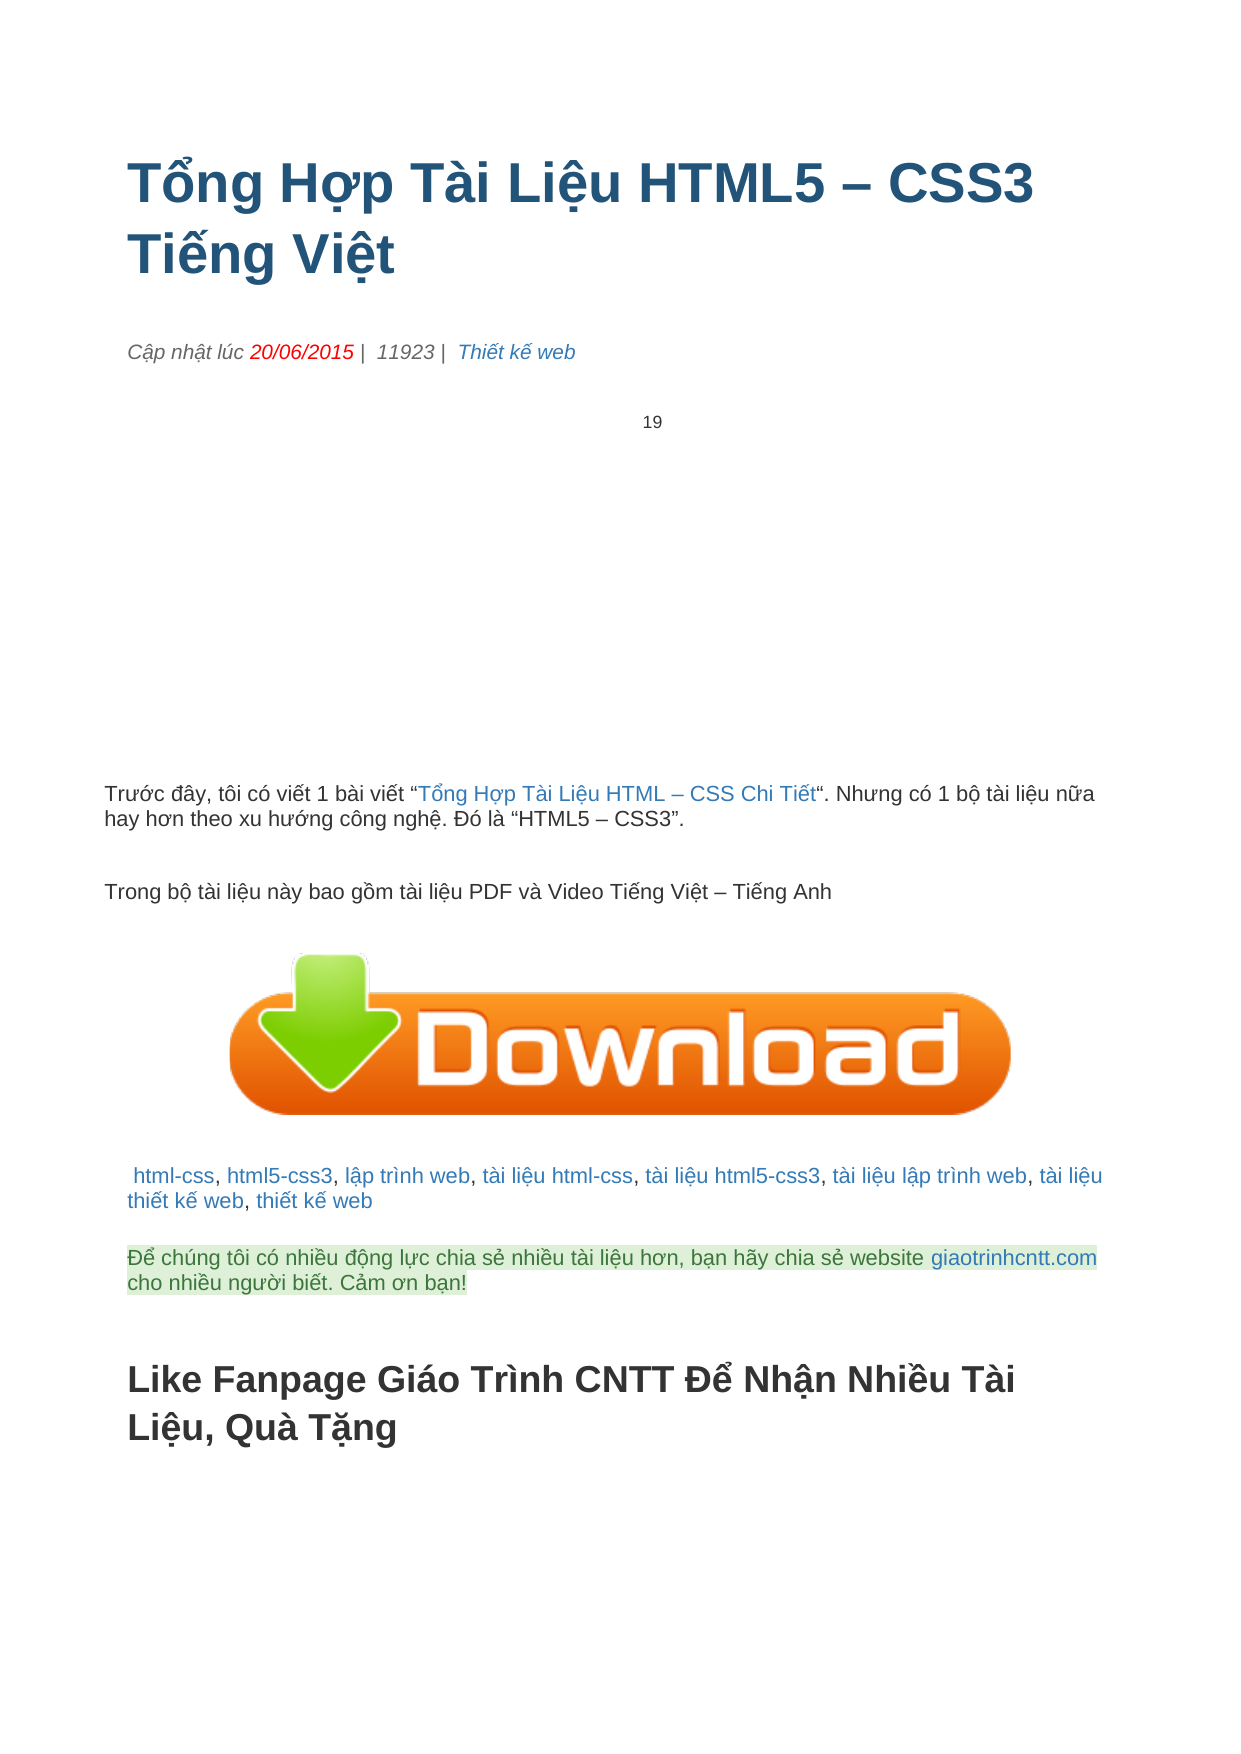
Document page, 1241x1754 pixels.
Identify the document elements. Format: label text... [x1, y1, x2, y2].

subtitle Tổng Hợp Tài Liệu HTML5 – CSS3 Tiếng Việt [127, 150, 1113, 286]
text Để chúng tôi có nhiều động lực chia sẻ nhiều tài liệu hơn, bạn hãy chia sẻ website giaotrinhcntt.com cho nhiều người biết. Cảm ơn bạn! [127, 1244, 1113, 1295]
picture [229, 952, 1011, 1115]
text html-css, html5-css3, lập trình web, tài liệu html-css, tài liệu html5-css3, tài liệu lập trình web, tài liệu thiết kế web, thiết kế web [127, 1163, 1113, 1213]
text Trước đây, tôi có viết 1 bài viết “Tổng Hợp Tài Liệu HTML – CSS Chi Tiết“. Nhưng có 1 bộ tài liệu nữa hay hơn theo xu hướng công nghệ. Đó là “HTML5 – CSS3”. [104, 781, 1136, 831]
subtitle Like Fanpage Giáo Trình CNTT Để Nhận Nhiều Tài Liệu, Quà Tặng [127, 1357, 1113, 1448]
text Cập nhật lúc 20/06/2015 | 11923 | Thiết kế web [127, 340, 1113, 364]
text Trong bộ tài liệu này bao gồm tài liệu PDF và Video Tiếng Việt – Tiếng Anh [104, 879, 1136, 904]
text Chia sẻ19 [131, 412, 1113, 432]
